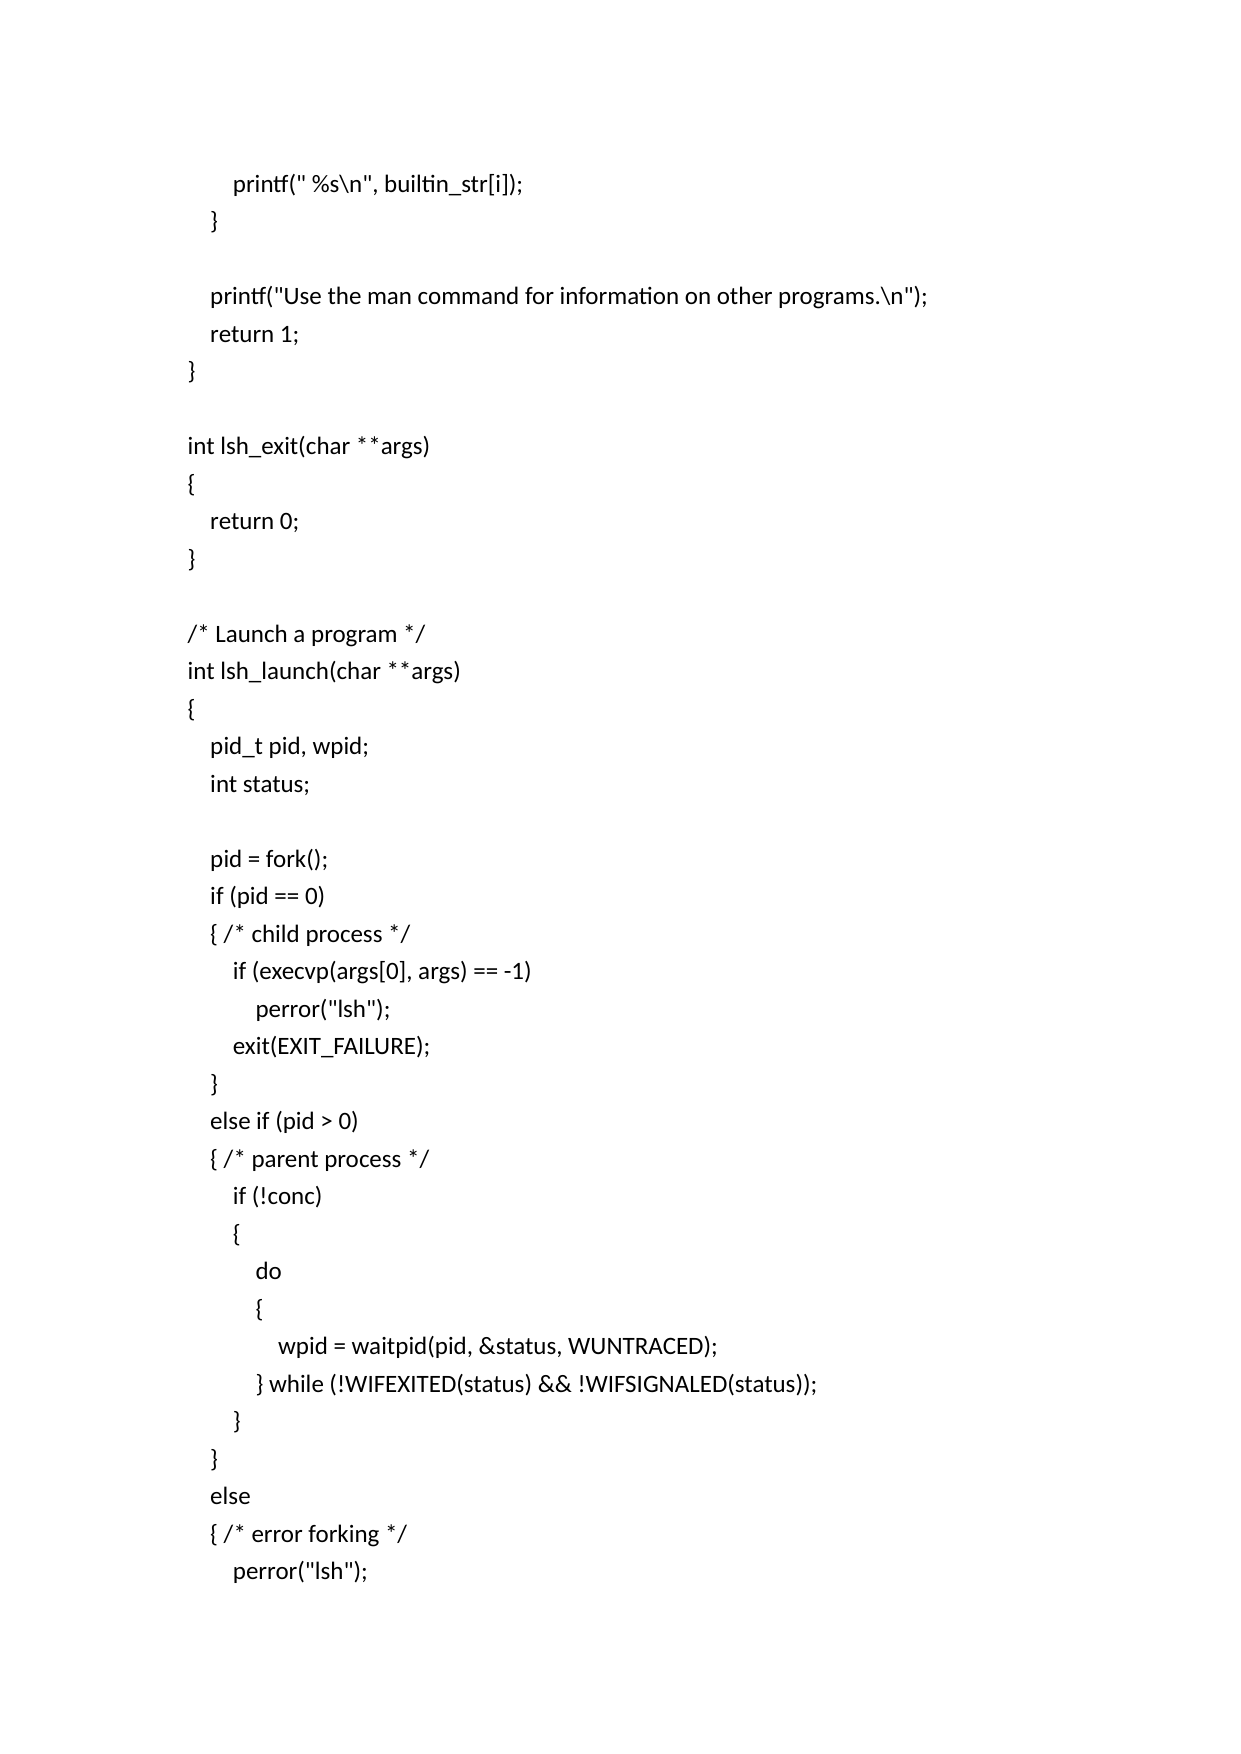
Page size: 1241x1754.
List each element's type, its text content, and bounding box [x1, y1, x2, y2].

text exit(EXIT_FAILURE); [187, 1027, 1053, 1064]
text { [187, 1289, 1053, 1327]
text pid = fork(); [187, 839, 1053, 877]
text } [187, 1439, 1053, 1477]
text int lsh_exit(char **args) [187, 427, 1053, 464]
text return 0; [187, 502, 1053, 539]
text perror("lsh"); [187, 1552, 1053, 1589]
text { [187, 689, 1053, 727]
text printf(" %s\n", builtin_str[i]); [187, 164, 1053, 202]
text } [187, 202, 1053, 239]
text { /* error forking */ [187, 1514, 1053, 1552]
text wpid = waitpid(pid, &status, WUNTRACED); [187, 1327, 1053, 1364]
text perror("lsh"); [187, 989, 1053, 1027]
text if (execvp(args[0], args) == -1) [187, 952, 1053, 989]
text } [187, 352, 1053, 389]
text } [187, 539, 1053, 577]
text return 1; [187, 314, 1053, 352]
text { [187, 464, 1053, 502]
text if (pid == 0) [187, 877, 1053, 914]
text else [187, 1477, 1053, 1514]
text int status; [187, 764, 1053, 802]
text int lsh_launch(char **args) [187, 652, 1053, 689]
text pid_t pid, wpid; [187, 727, 1053, 764]
text else if (pid > 0) [187, 1102, 1053, 1139]
text } [187, 1064, 1053, 1102]
text printf("Use the man command for information on other programs.\n"); [187, 277, 1053, 314]
text } while (!WIFEXITED(status) && !WIFSIGNALED(status)); [187, 1364, 1053, 1402]
text { [187, 1214, 1053, 1252]
text { /* parent process */ [187, 1139, 1053, 1177]
text /* Launch a program */ [187, 614, 1053, 652]
text if (!conc) [187, 1177, 1053, 1214]
text do [187, 1252, 1053, 1289]
text { /* child process */ [187, 914, 1053, 952]
text } [187, 1402, 1053, 1439]
